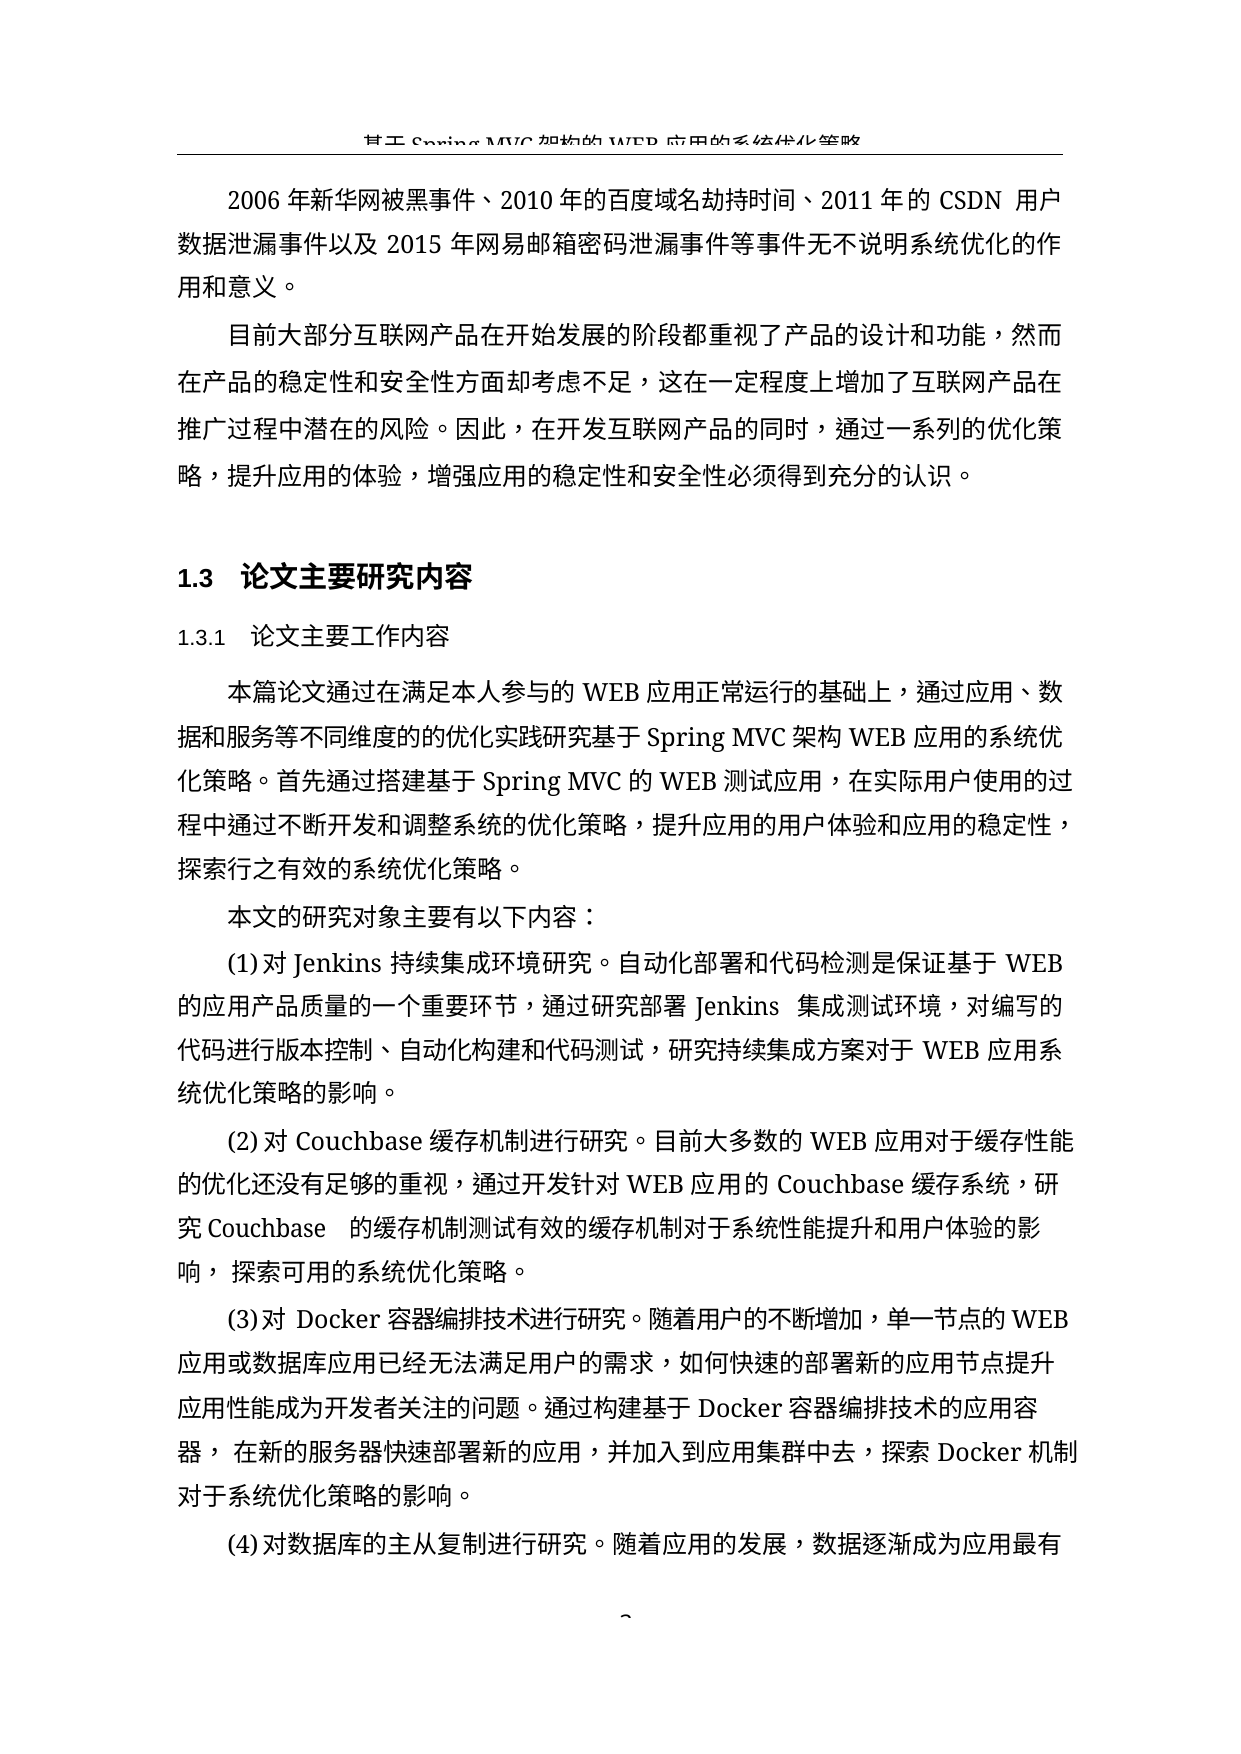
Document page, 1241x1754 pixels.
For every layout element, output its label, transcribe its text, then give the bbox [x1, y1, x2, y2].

text 本篇论⽂通过在满⾜本⼈参与的 WEB 应⽤正常运⾏的基础上，通过应⽤、数据和服务等不同维度的的优化实践研究基于 Spring MVC 架构 WEB 应⽤的系统优化策略。⾸先通过搭建基于 Spring MVC 的 WEB 测试应⽤，在实际⽤户使⽤的过程中通过不断开发和调整系统的优化策略，提升应⽤的⽤户体验和应⽤的稳定性， 探索⾏之有效的系统优化策略。 [177, 675, 1079, 886]
subtitle 论文主要研究内容 [177, 557, 1092, 596]
text 2006 年新华⽹被⿊事件、2010 年的百度域名劫持时间、2011 年的CSDN ⽤户数据泄漏事件以及 2015 年⽹易邮箱密码泄漏事件等事件⽆不说明系统优化的作⽤和意义。 [177, 183, 1063, 304]
text 本⽂的研究对象主要有以下内容： [227, 900, 1092, 934]
list 论⽂主要⼯作内容 [177, 618, 1092, 652]
list 对 Couchbase 缓存机制进⾏研究。⽬前⼤多数的 WEB 应⽤对于缓存性能的优化还没有⾜够的重视，通过开发针对 WEB 应⽤的Couchbase 缓存系统，研究Couchbase 的缓存机制测试有效的缓存机制对于系统性能提升和⽤户体验的影响， 探索可⽤的系统优化策略。 [177, 1124, 1080, 1288]
list 对Docker 容器编排技术进⾏研究。随着⽤户的不断增加，单⼀节点的 WEB 应⽤或数据库应⽤已经⽆法满⾜⽤户的需求，如何快速的部署新的应⽤节点提升应⽤性能成为开发者关注的问题。通过构建基于 Docker 容器编排技术的应⽤容器， 在新的服务器快速部署新的应⽤，并加⼊到应⽤集群中去，探索 Docker 机制对于系统优化策略的影响。 [177, 1302, 1080, 1513]
text ⽬前⼤部分互联⽹产品在开始发展的阶段都重视了产品的设计和功能，然⽽在产品的稳定性和安全性⽅⾯却考虑不⾜，这在⼀定程度上增加了互联⽹产品在推⼴过程中潜在的风险。因此，在开发互联⽹产品的同时，通过⼀系列的优化策略，提升应⽤的体验，增强应⽤的稳定性和安全性必须得到充分的认识。 [177, 318, 1063, 493]
list 对 Jenkins 持续集成环境研究。⾃动化部署和代码检测是保证基于 WEB 的应⽤产品质量的⼀个重要环节，通过研究部署 Jenkins 集成测试环境，对编写的代码进⾏版本控制、⾃动化构建和代码测试，研究持续集成⽅案对于 WEB 应⽤系统优化策略的影响。 [177, 945, 1063, 1110]
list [177, 1527, 1063, 1561]
